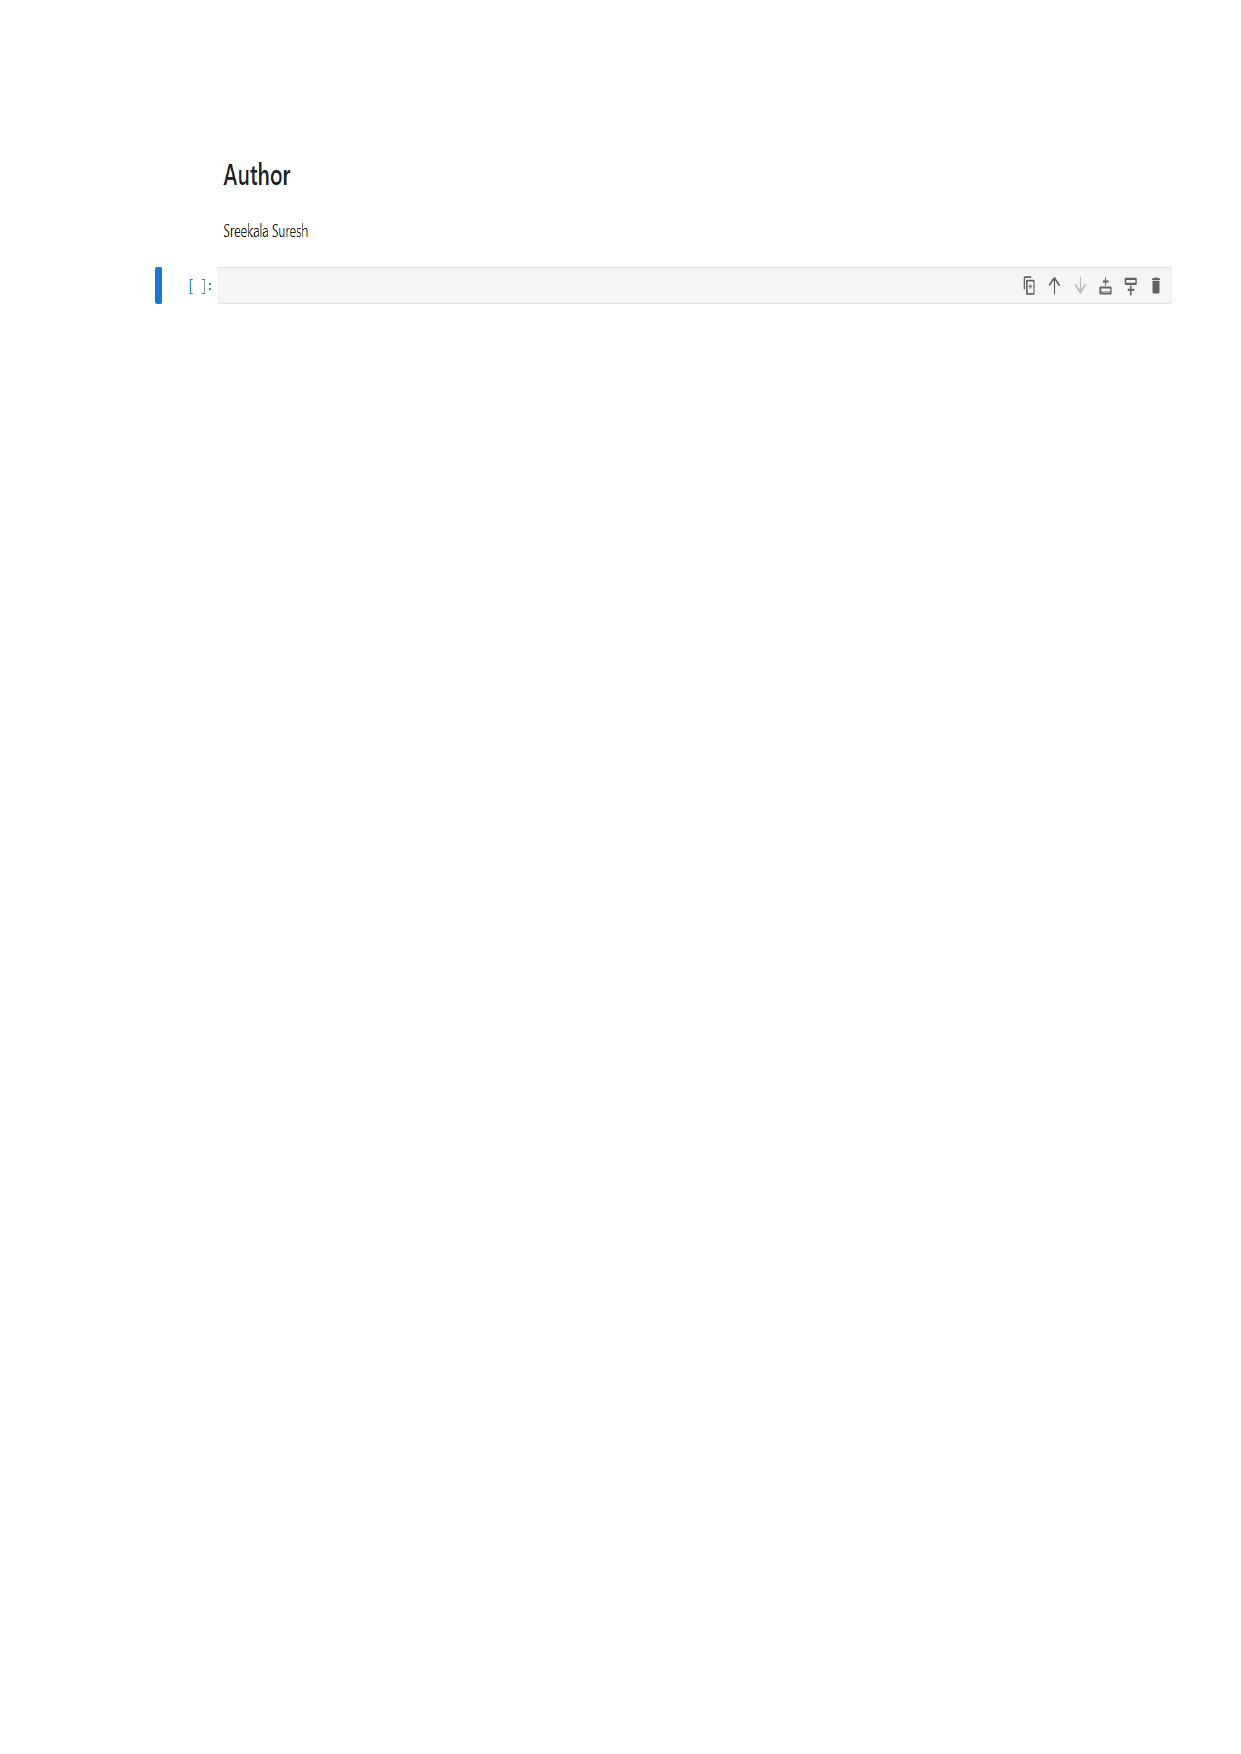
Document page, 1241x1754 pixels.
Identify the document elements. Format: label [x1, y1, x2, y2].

picture [150, 150, 1180, 341]
